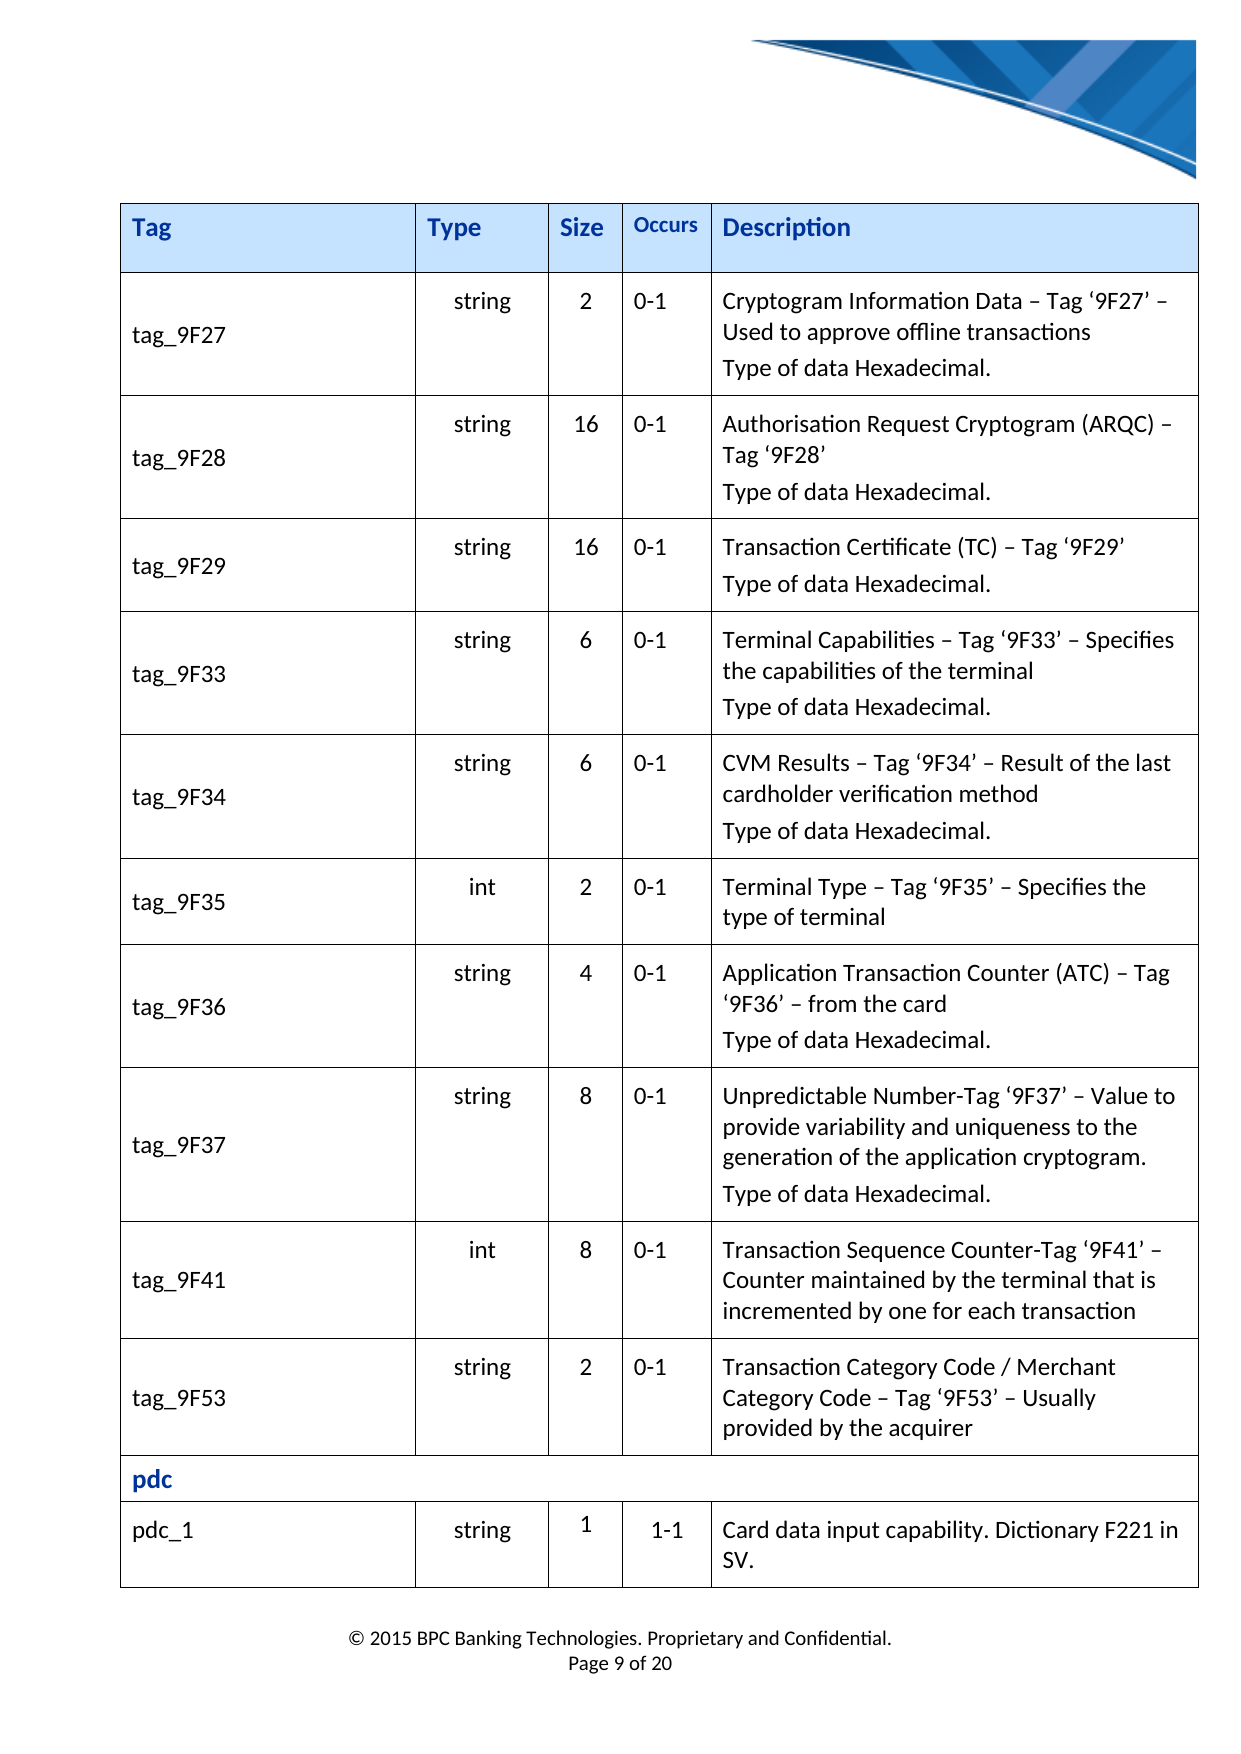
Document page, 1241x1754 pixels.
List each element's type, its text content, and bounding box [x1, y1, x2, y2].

table_cell string [416, 396, 548, 518]
table_cell tag_9F53 [121, 1339, 415, 1455]
table_cell 2 [549, 1339, 622, 1455]
table_cell tag_9F35 [121, 859, 415, 944]
table_cell tag_9F29 [121, 519, 415, 611]
table_header Type [416, 204, 548, 272]
table_cell Terminal Capabilities – Tag ‘9F33’ – Specifies the capabilities of the terminal Type of data Hexadecimal. [712, 612, 1198, 734]
table_cell tag_9F37 [121, 1068, 415, 1221]
table_cell int [416, 1222, 548, 1338]
table_cell string [416, 735, 548, 857]
table_cell CVM Results – Tag ‘9F34’ – Result of the last cardholder verification method Type of data Hexadecimal. [712, 735, 1198, 857]
table_cell tag_9F36 [121, 945, 415, 1067]
table_cell string [416, 1502, 548, 1587]
table_cell 0-1 [623, 859, 711, 944]
table_cell 0-1 [623, 396, 711, 518]
table_cell tag_9F41 [121, 1222, 415, 1338]
table_cell 8 [549, 1222, 622, 1338]
picture [745, 38, 1197, 185]
table_cell string [416, 519, 548, 611]
table_cell Transaction Category Code / Merchant Category Code – Tag ‘9F53’ – Usually provided by the acquirer [712, 1339, 1198, 1455]
table_cell pdc [121, 1456, 1198, 1501]
table_cell Cryptogram Information Data – Tag ‘9F27’ – Used to approve offline transactions Type of data Hexadecimal. [712, 273, 1198, 395]
table_cell tag_9F34 [121, 735, 415, 857]
table_cell 0-1 [623, 735, 711, 857]
table_cell string [416, 1068, 548, 1221]
table_cell int [416, 859, 548, 944]
table_cell string [416, 612, 548, 734]
table_cell 0-1 [623, 945, 711, 1067]
table_cell Terminal Type – Tag ‘9F35’ – Specifies the type of terminal [712, 859, 1198, 944]
table_cell string [416, 273, 548, 395]
table_cell string [416, 1339, 548, 1455]
table_header Description [712, 204, 1198, 272]
table_cell string [416, 945, 548, 1067]
table_cell 8 [549, 1068, 622, 1221]
table_cell 6 [549, 735, 622, 857]
table_cell 0-1 [623, 1339, 711, 1455]
table_cell 4 [549, 945, 622, 1067]
table_header Occurs [623, 204, 711, 272]
table_cell Transaction Sequence Counter-Tag ‘9F41’ – Counter maintained by the terminal that is incremented by one for each transaction [712, 1222, 1198, 1338]
table_cell 2 [549, 859, 622, 944]
table_cell 16 [549, 396, 622, 518]
table_cell Authorisation Request Cryptogram (ARQC) – Tag ‘9F28’ Type of data Hexadecimal. [712, 396, 1198, 518]
table_cell tag_9F33 [121, 612, 415, 734]
table_cell 6 [549, 612, 622, 734]
table_cell Unpredictable Number-Tag ‘9F37’ – Value to provide variability and uniqueness to the generation of the application cryptogram. Type of data Hexadecimal. [712, 1068, 1198, 1221]
table_cell pdc_1 [121, 1502, 415, 1587]
table_cell Application Transaction Counter (АТС) – Tag ‘9F36’ – from the card Type of data Hexadecimal. [712, 945, 1198, 1067]
table_cell tag_9F27 [121, 273, 415, 395]
table_cell 0-1 [623, 519, 711, 611]
table_cell 0-1 [623, 1068, 711, 1221]
table_cell 1-1 [623, 1502, 711, 1587]
table_cell 1 [549, 1502, 622, 1587]
table_cell 0-1 [623, 1222, 711, 1338]
table_cell 0-1 [623, 273, 711, 395]
table_header Tag [121, 204, 415, 272]
table_cell 2 [549, 273, 622, 395]
table_cell Transaction Certificate (TC) – Tag ‘9F29’ Type of data Hexadecimal. [712, 519, 1198, 611]
table_cell 0-1 [623, 612, 711, 734]
table_cell tag_9F28 [121, 396, 415, 518]
table_header Size [549, 204, 622, 272]
table_cell 16 [549, 519, 622, 611]
